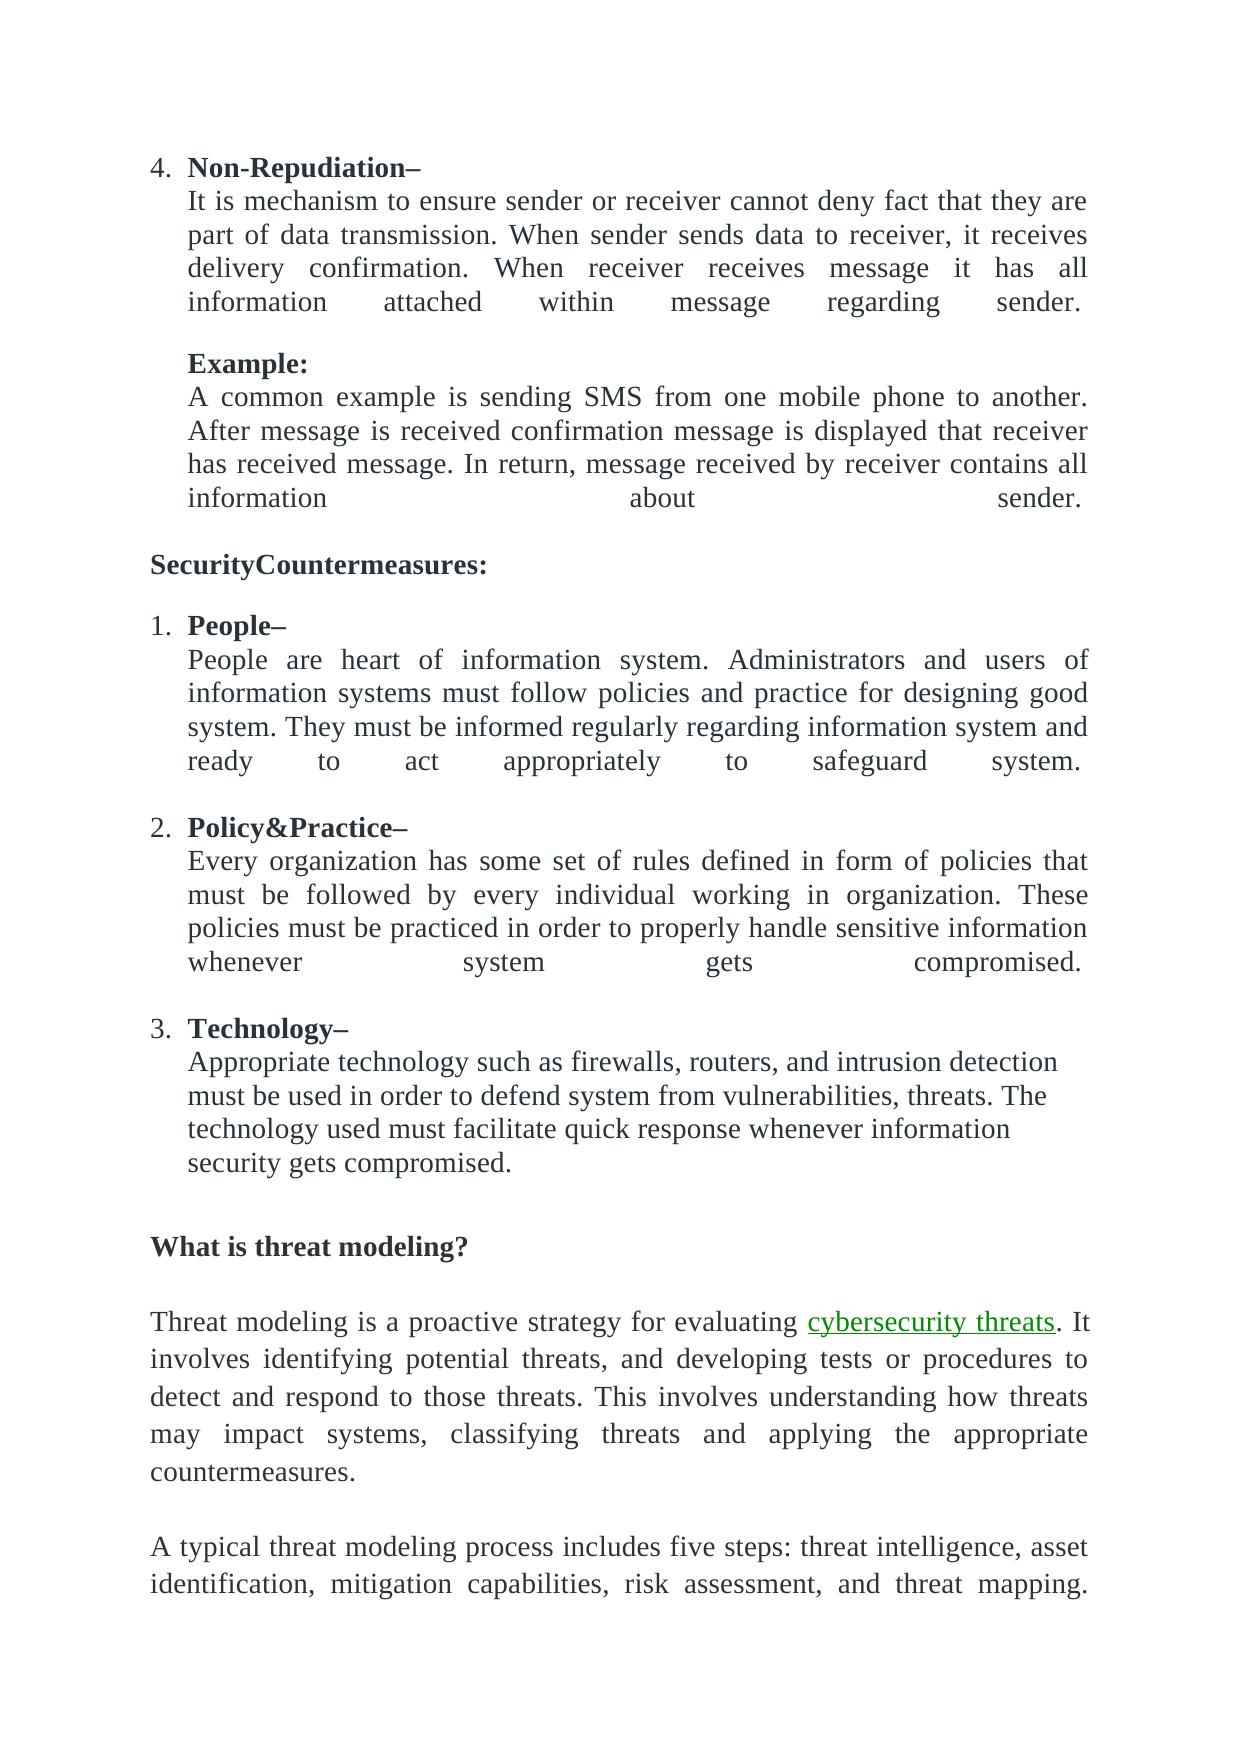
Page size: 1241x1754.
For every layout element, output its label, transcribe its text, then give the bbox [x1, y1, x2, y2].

list Technology– Appropriate technology such as firewalls, routers, and intrusion detection must be used in order to defend system from vulnerabilities, threats. The technology used must facilitate quick response whenever information security gets compromised. [150, 1011, 1090, 1212]
text SecurityCountermeasures: [150, 547, 1090, 608]
text Threat modeling is a proactive strategy for evaluating cybersecurity threats. It involves identifying potential threats, and developing tests or procedures to detect and respond to those threats. This involves understanding how threats may impact systems, classifying threats and applying the appropriate countermeasures. [150, 1300, 1090, 1487]
list Non-Repudiation– It is mechanism to ensure sender or receiver cannot deny fact that they are part of data transmission. When sender sends data to receiver, it receives delivery confirmation. When receiver receives message it has all information attached within message regarding sender. [150, 150, 1090, 346]
subtitle What is threat modeling? [150, 1212, 1090, 1262]
list Policy&Practice– Every organization has some set of rules defined in form of policies that must be followed by every individual working in organization. These policies must be practiced in order to properly handle sensitive information whenever system gets compromised. [150, 810, 1090, 1011]
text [150, 1525, 1090, 1600]
text Example: A common example is sending SMS from one mobile phone to another. After message is received confirmation message is displayed that receiver has received message. In return, message received by receiver contains all information about sender. [187, 346, 1090, 547]
list People– People are heart of information system. Administrators and users of information systems must follow policies and practice for designing good system. They must be informed regularly regarding information system and ready to act appropriately to safeguard system. [150, 608, 1090, 810]
